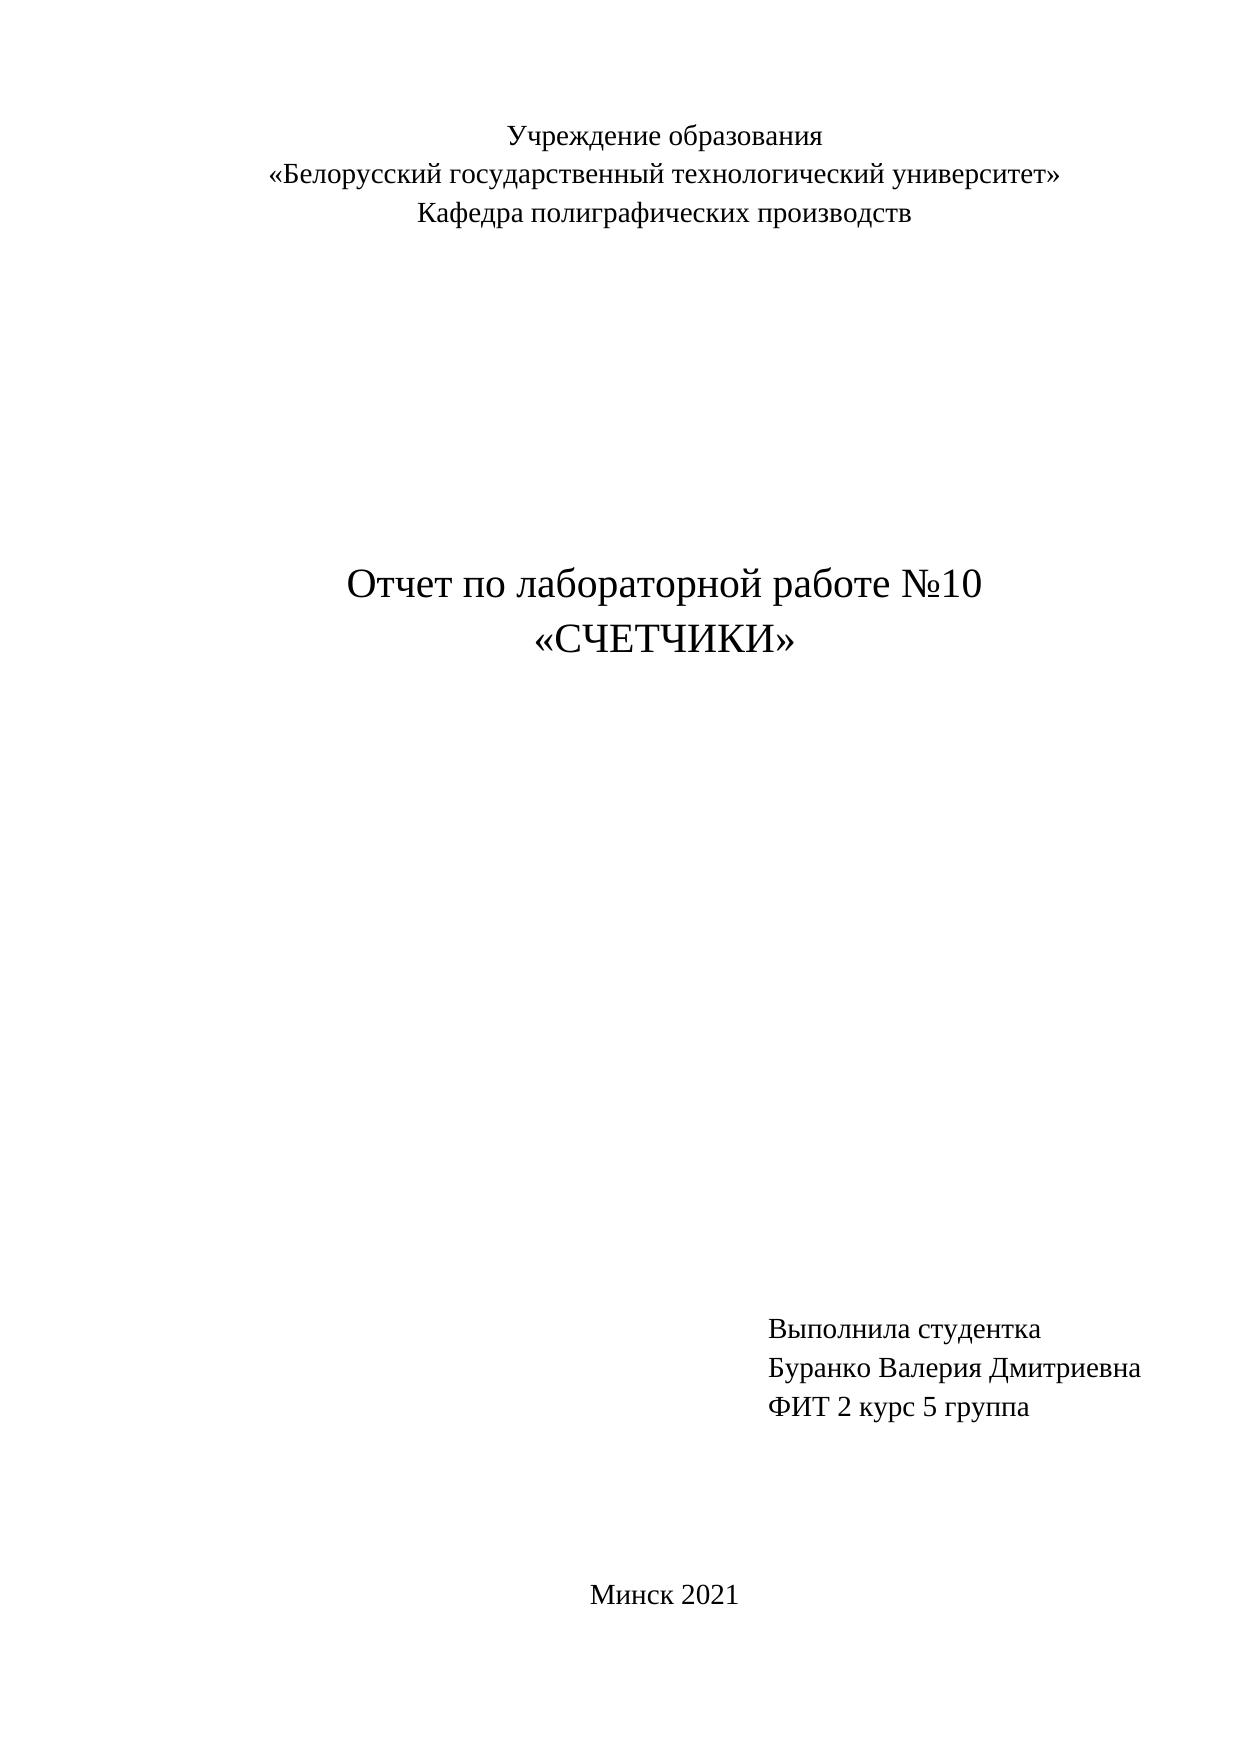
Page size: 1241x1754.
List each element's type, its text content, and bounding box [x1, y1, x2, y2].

text Кафедра полиграфических производств [177, 195, 1152, 229]
text Отчет по лабораторной работе №10 [177, 559, 1152, 607]
text Минск 2021 [177, 1577, 1152, 1611]
text «Белорусский государственный технологический университет» [177, 157, 1152, 190]
text Учреждение образования [177, 118, 1152, 152]
text «СЧЕТЧИКИ» [177, 614, 1152, 662]
text Выполнила студентка Буранко Валерия Дмитриевна ФИТ 2 курс 5 группа [768, 1312, 1152, 1422]
